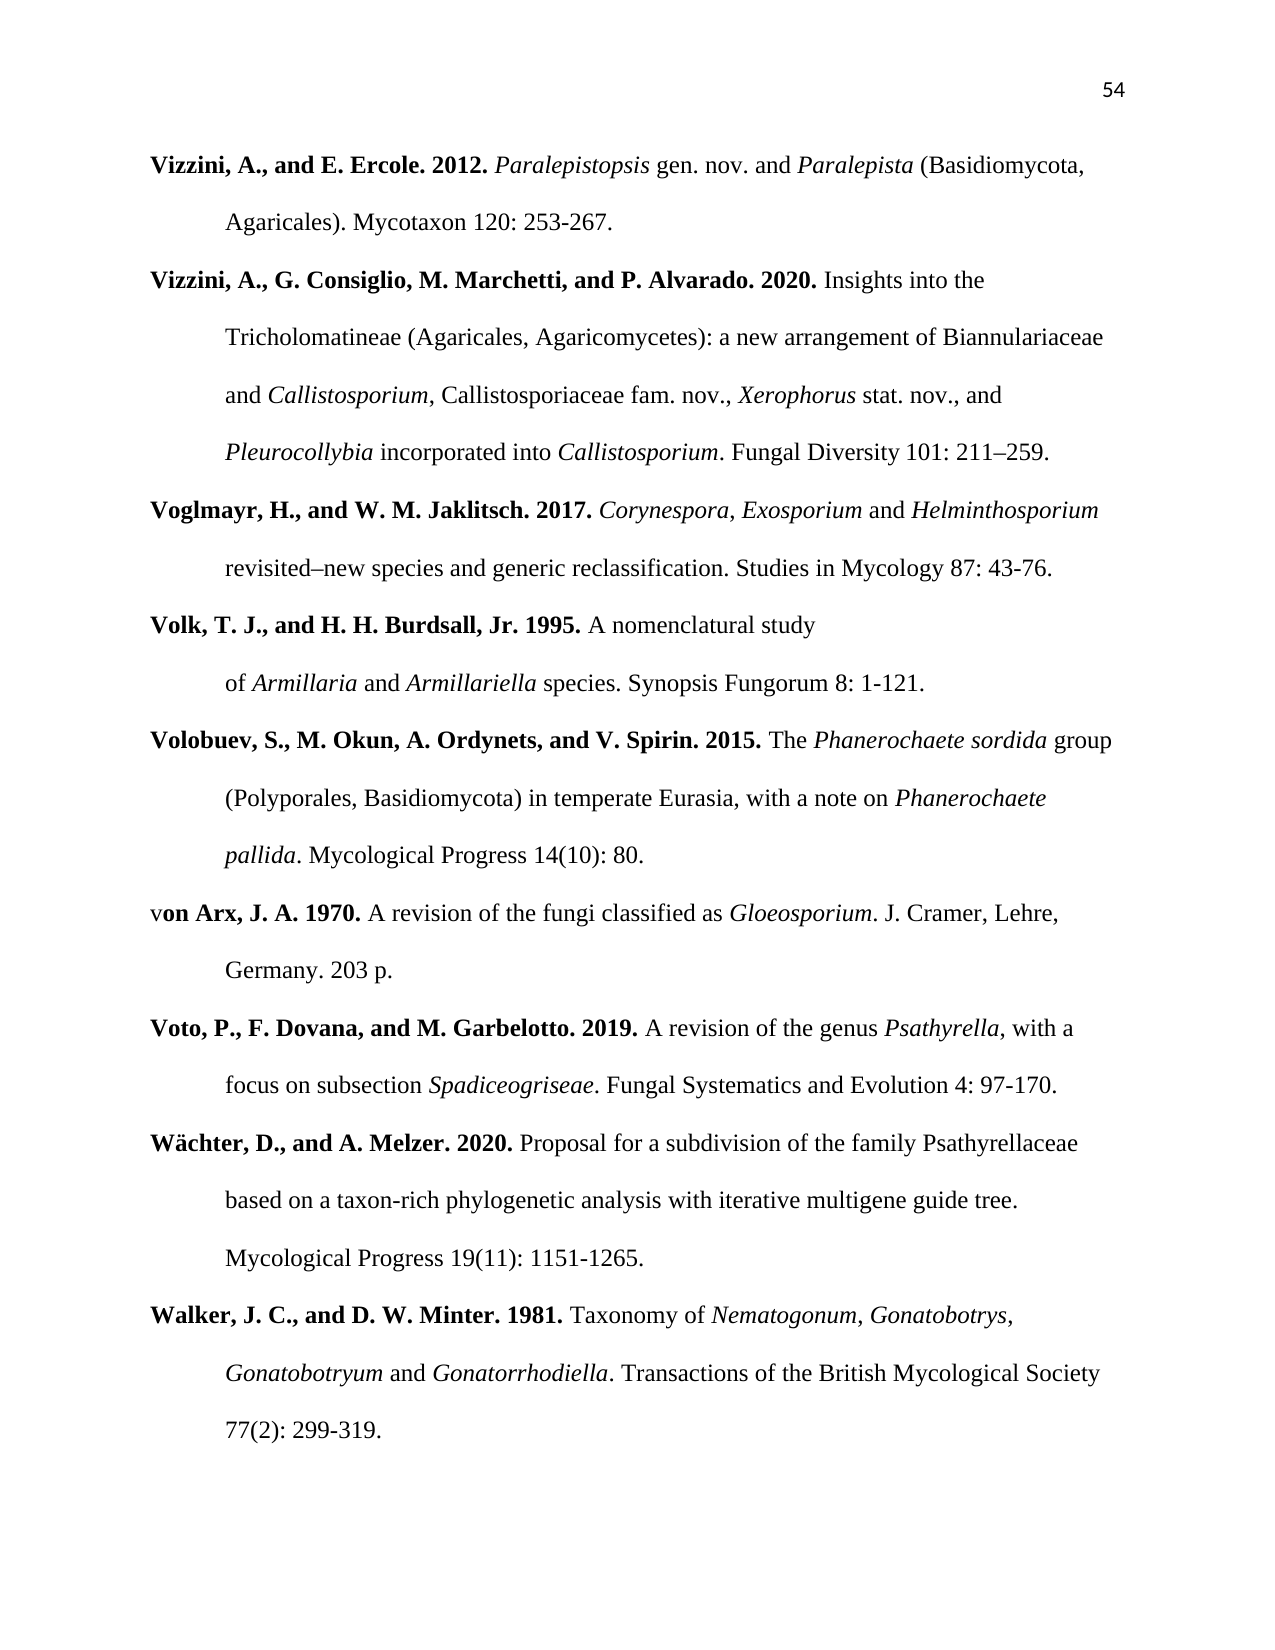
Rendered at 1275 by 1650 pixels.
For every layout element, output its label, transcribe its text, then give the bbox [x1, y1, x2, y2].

text Voglmayr, H., and W. M. Jaklitsch. 2017. Corynespora, Exosporium and Helminthosporium revisited–new species and generic reclassification. Studies in Mycology 87: 43-76. [150, 496, 1125, 582]
text Walker, J. C., and D. W. Minter. 1981. Taxonomy of Nematogonum, Gonatobotrys, Gonatobotryum and Gonatorrhodiella. Transactions of the British Mycological Society 77(2): 299-319. [150, 1301, 1125, 1444]
text Vizzini, A., and E. Ercole. 2012. Paralepistopsis gen. nov. and Paralepista (Basidiomycota, Agaricales). Mycotaxon 120: 253-267. [150, 150, 1125, 236]
text von Arx, J. A. 1970. A revision of the fungi classified as Gloeosporium. J. Cramer, Lehre, Germany. 203 p. [150, 898, 1125, 984]
text Volobuev, S., M. Okun, A. Ordynets, and V. Spirin. 2015. The Phanerochaete sordida group (Polyporales, Basidiomycota) in temperate Eurasia, with a note on Phanerochaete pallida. Mycological Progress 14(10): 80. [150, 726, 1125, 869]
text Volk, T. J., and H. H. Burdsall, Jr. 1995. A nomenclatural study of Armillaria and Armillariella species. Synopsis Fungorum 8: 1-121. [150, 611, 1125, 697]
text Wächter, D., and A. Melzer. 2020. Proposal for a subdivision of the family Psathyrellaceae based on a taxon-rich phylogenetic analysis with iterative multigene guide tree. Mycological Progress 19(11): 1151-1265. [150, 1128, 1125, 1272]
text Voto, P., F. Dovana, and M. Garbelotto. 2019. A revision of the genus Psathyrella, with a focus on subsection Spadiceogriseae. Fungal Systematics and Evolution 4: 97-170. [150, 1013, 1125, 1099]
text Vizzini, A., G. Consiglio, M. Marchetti, and P. Alvarado. 2020. Insights into the Tricholomatineae (Agaricales, Agaricomycetes): a new arrangement of Biannulariaceae and Callistosporium, Callistosporiaceae fam. nov., Xerophorus stat. nov., and Pleurocollybia incorporated into Callistosporium. Fungal Diversity 101: 211–259. [150, 265, 1125, 467]
